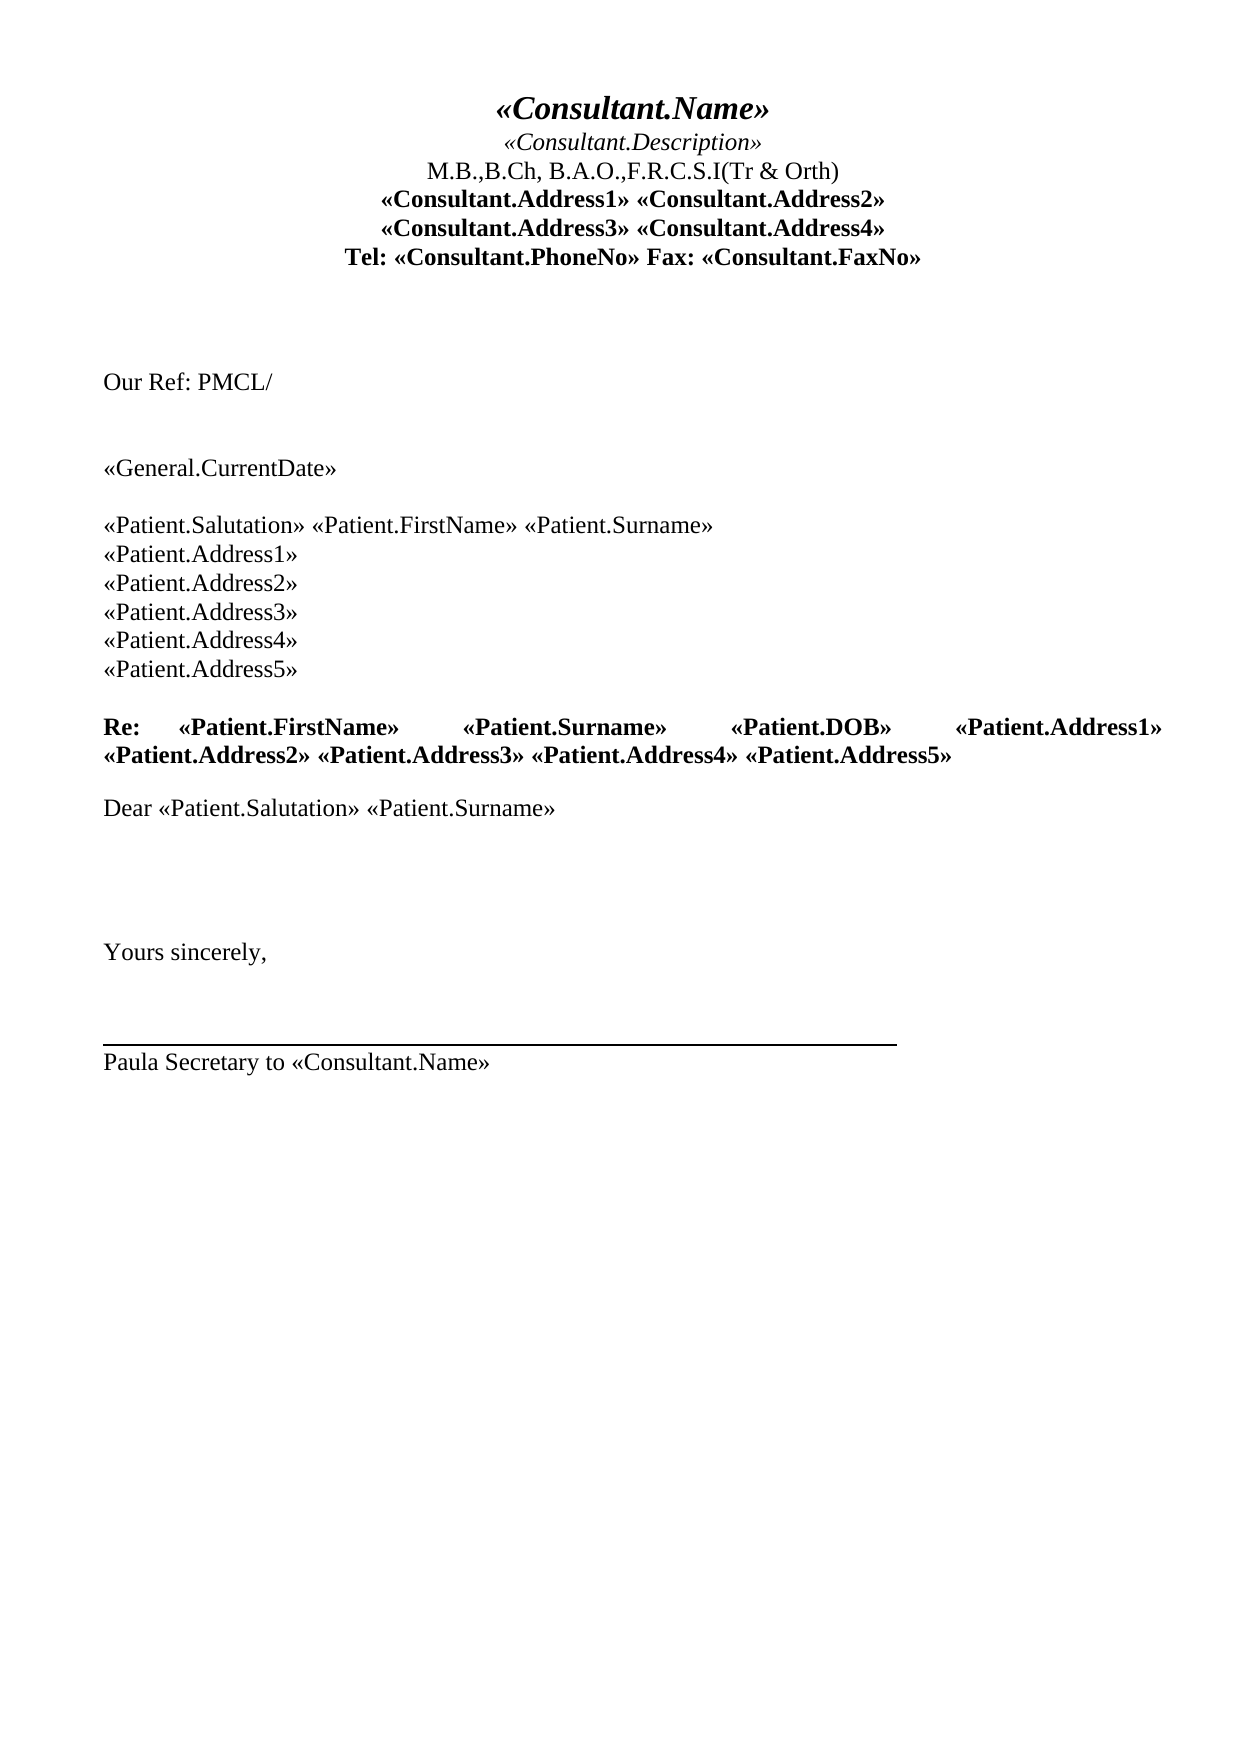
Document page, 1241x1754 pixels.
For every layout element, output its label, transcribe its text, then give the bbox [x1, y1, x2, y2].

text Dear «Patient.Salutation» «Patient.Surname» [103, 793, 1162, 822]
text Yours sincerely, [103, 937, 1162, 966]
text «Patient.Address4» [103, 626, 1162, 654]
text «Consultant.Address1» «Consultant.Address2» [103, 184, 1162, 213]
text «Patient.Address3» [103, 597, 1162, 626]
text «Consultant.Address3» «Consultant.Address4» [103, 213, 1162, 242]
text M.B.,B.Ch, B.A.O.,F.R.C.S.I(Tr & Orth) [103, 156, 1162, 184]
text Tel: «Consultant.PhoneNo» Fax: «Consultant.FaxNo» [103, 242, 1162, 271]
text «Patient.Address1» [103, 539, 1162, 568]
text «Consultant.Description» [103, 127, 1162, 156]
text «Patient.Address2» [103, 568, 1162, 597]
text Re: «Patient.FirstName» «Patient.Surname» «Patient.DOB» «Patient.Address1» «Patient.Address2» «Patient.Address3» «Patient.Address4» «Patient.Address5» [103, 712, 1162, 769]
text «General.CurrentDate» [103, 453, 1162, 482]
text «Consultant.Name» [103, 89, 1162, 127]
text «Patient.Address5» [103, 654, 1162, 683]
text «Patient.Salutation» «Patient.FirstName» «Patient.Surname» [103, 511, 1162, 539]
text Paula Secretary to «Consultant.Name» [103, 1047, 1162, 1076]
text Our Ref: PMCL/ [103, 367, 1162, 396]
